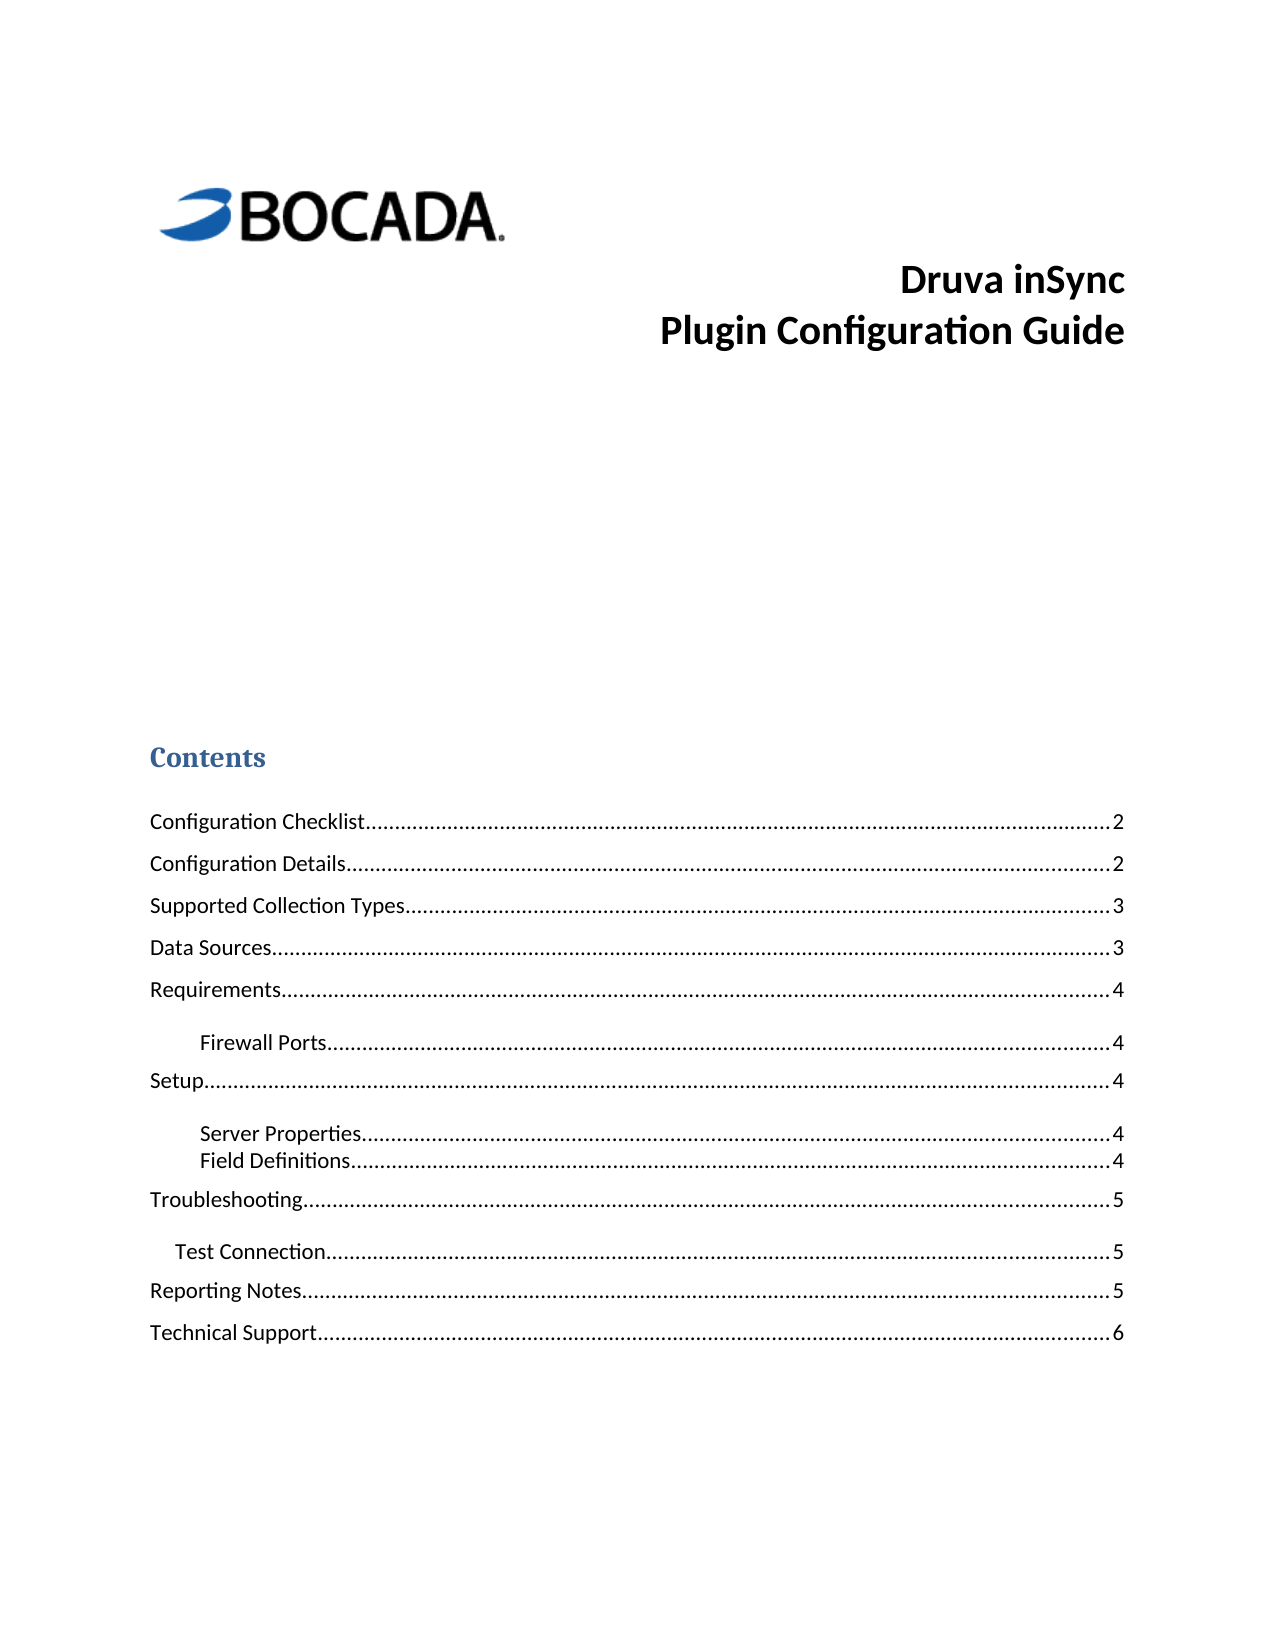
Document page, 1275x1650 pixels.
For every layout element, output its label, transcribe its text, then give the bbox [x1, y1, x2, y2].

text Druva inSync [150, 253, 1125, 304]
picture [150, 178, 513, 253]
text Plugin Configuration Guide [150, 304, 1125, 355]
